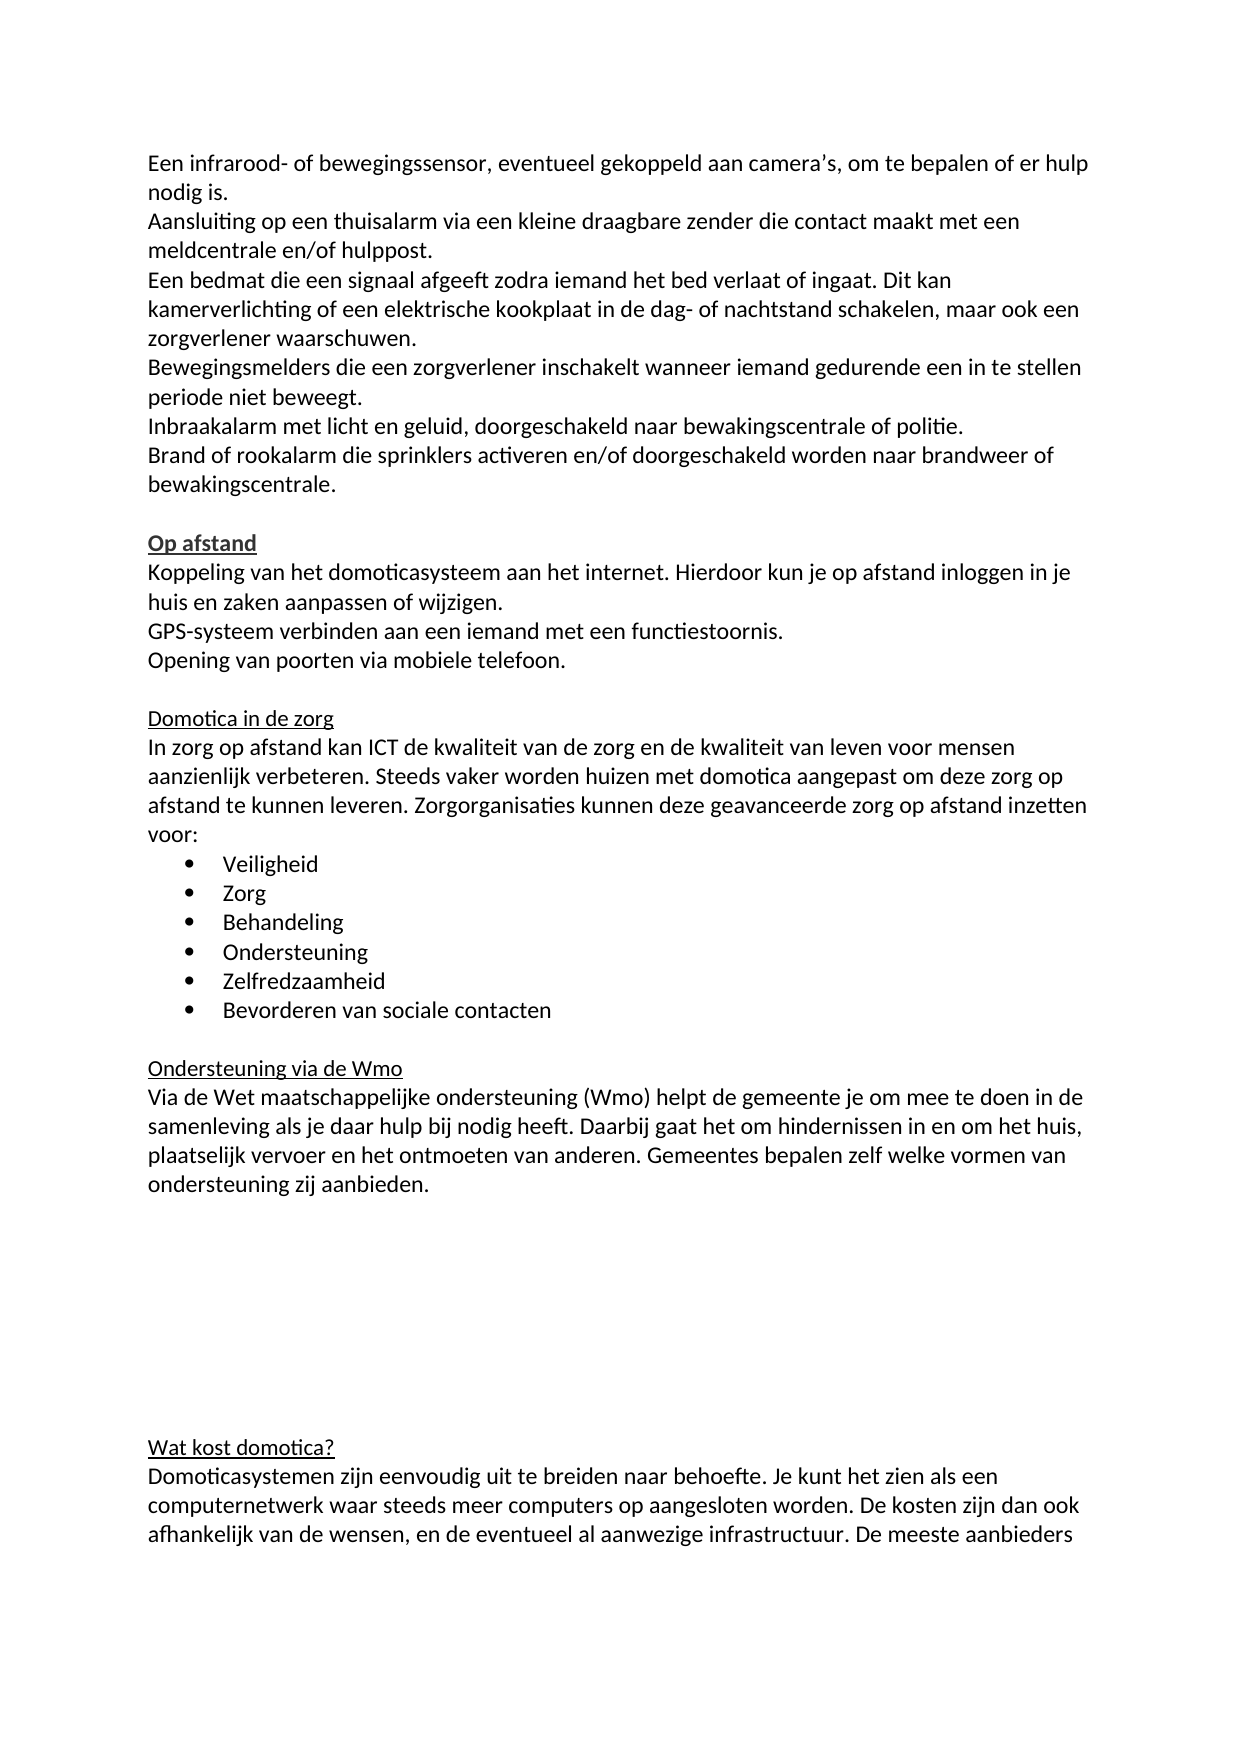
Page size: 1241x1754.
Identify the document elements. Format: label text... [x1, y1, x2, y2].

list Veiligheid [185, 849, 1093, 878]
text Inbraakalarm met licht en geluid, doorgeschakeld naar bewakingscentrale of politie. [148, 411, 1093, 440]
text In zorg op afstand kan ICT de kwaliteit van de zorg en de kwaliteit van leven voor mensen aanzienlijk verbeteren. Steeds vaker worden huizen met domotica aangepast om deze zorg op afstand te kunnen leveren. Zorgorganisaties kunnen deze geavanceerde zorg op afstand inzetten voor: [148, 732, 1093, 849]
text Via de Wet maatschappelijke ondersteuning (Wmo) helpt de gemeente je om mee te doen in de samenleving als je daar hulp bij nodig heeft. Daarbij gaat het om hindernissen in en om het huis, plaatselijk vervoer en het ontmoeten van anderen. Gemeentes bepalen zelf welke vormen van ondersteuning zij aanbieden. [148, 1082, 1093, 1199]
text Een bedmat die een signaal afgeeft zodra iemand het bed verlaat of ingaat. Dit kan kamerverlichting of een elektrische kookplaat in de dag- of nachtstand schakelen, maar ook een zorgverlener waarschuwen. [148, 265, 1093, 352]
text GPS-systeem verbinden aan een iemand met een functiestoornis. [148, 616, 1093, 645]
text Ondersteuning via de Wmo [148, 1054, 1093, 1082]
text Aansluiting op een thuisalarm via een kleine draagbare zender die contact maakt met een meldcentrale en/of hulppost. [148, 206, 1093, 265]
text Op afstand [148, 528, 1093, 557]
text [148, 1461, 1093, 1549]
text Brand of rookalarm die sprinklers activeren en/of doorgeschakeld worden naar brandweer of bewakingscentrale. [148, 440, 1093, 499]
text Koppeling van het domoticasysteem aan het internet. Hierdoor kun je op afstand inloggen in je huis en zaken aanpassen of wijzigen. [148, 557, 1093, 616]
text Domotica in de zorg [148, 704, 1093, 732]
text Wat kost domotica? [148, 1433, 1093, 1461]
list Bevorderen van sociale contacten [185, 995, 1093, 1024]
list Ondersteuning [185, 937, 1093, 966]
list Zorg [185, 878, 1093, 907]
text Een infrarood- of bewegingssensor, eventueel gekoppeld aan camera’s, om te bepalen of er hulp nodig is. [148, 148, 1093, 206]
list Zelfredzaamheid [185, 966, 1093, 995]
text Opening van poorten via mobiele telefoon. [148, 645, 1093, 674]
text Bewegingsmelders die een zorgverlener inschakelt wanneer iemand gedurende een in te stellen periode niet beweegt. [148, 352, 1093, 411]
list Behandeling [185, 907, 1093, 937]
